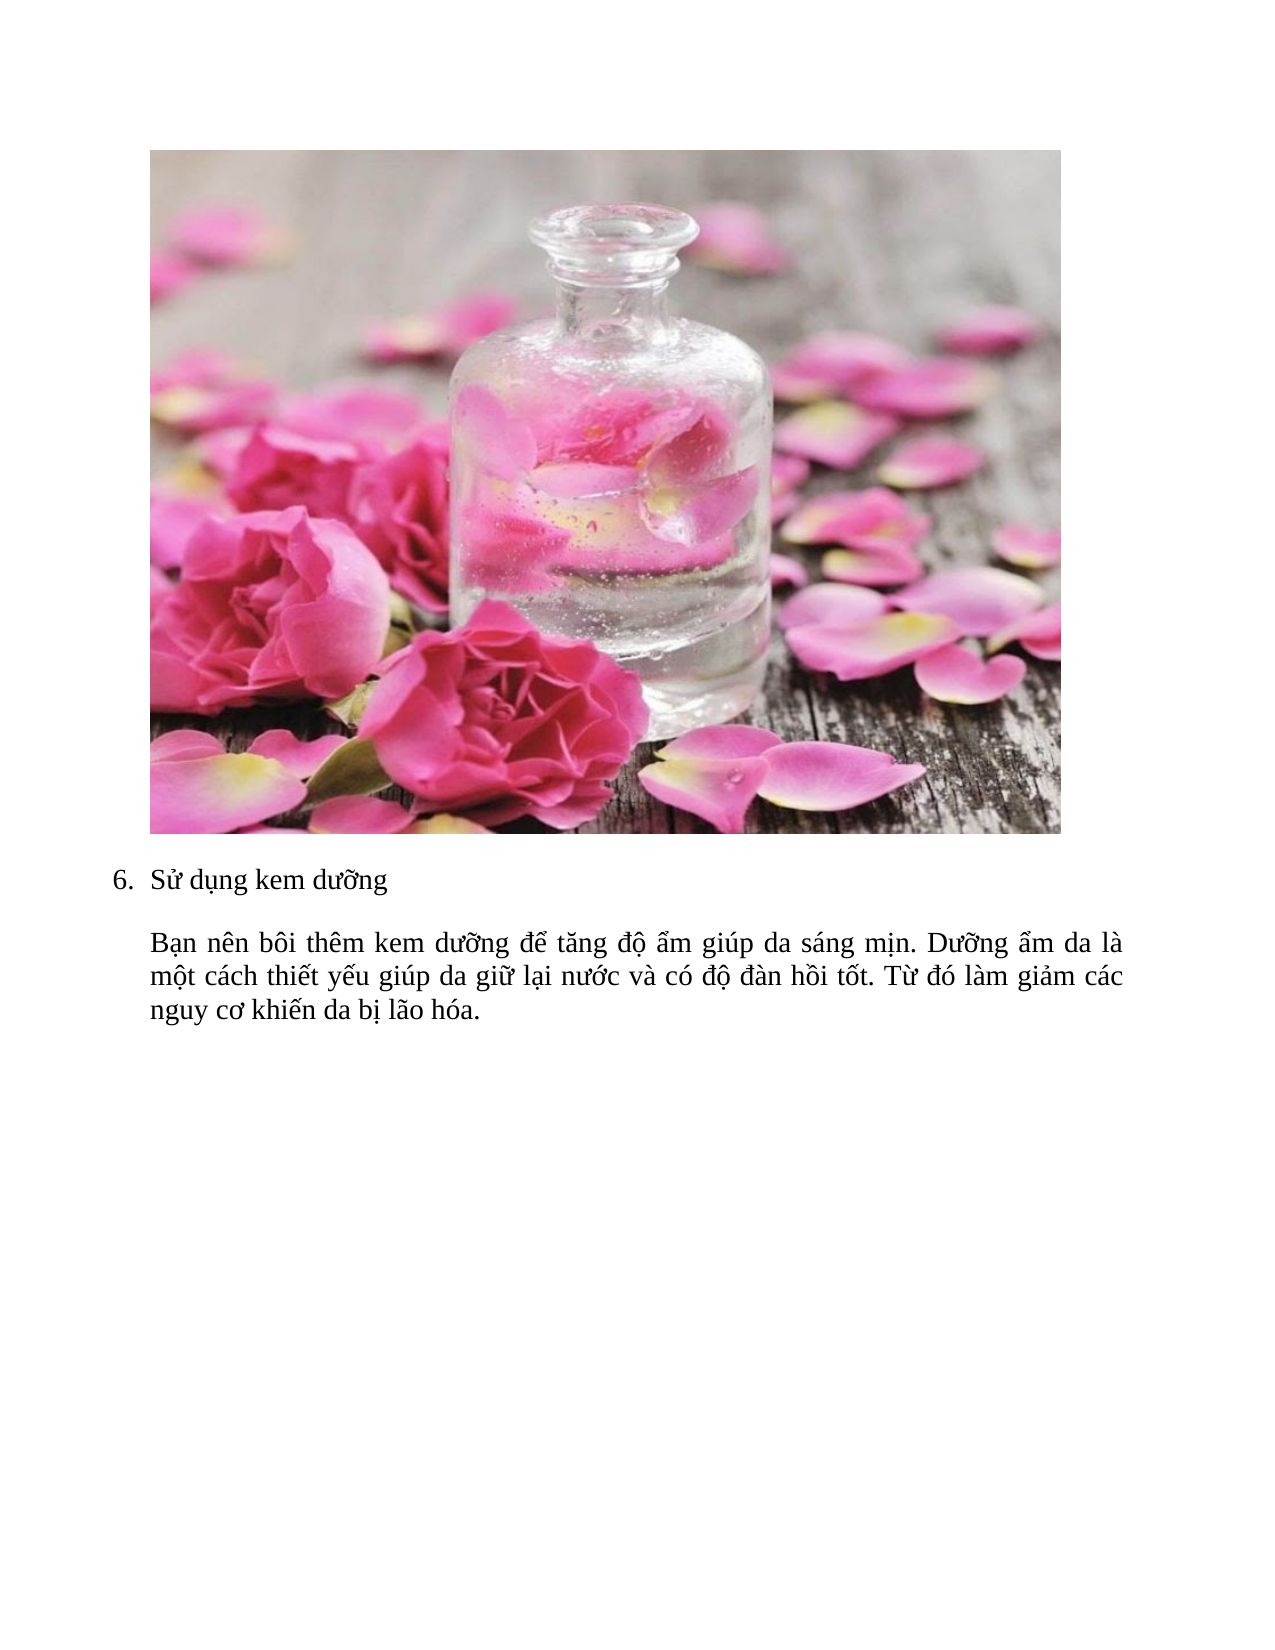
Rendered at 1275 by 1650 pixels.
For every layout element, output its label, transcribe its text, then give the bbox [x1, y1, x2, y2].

picture [150, 150, 1061, 834]
list Sử dụng kem dưỡng [112, 862, 1125, 896]
text Bạn nên bôi thêm kem dưỡng để tăng độ ẩm giúp da sáng mịn. Dưỡng ẩm da là một cách thiết yếu giúp da giữ lại nước và có độ đàn hồi tốt. Từ đó làm giảm các nguy cơ khiến da bị lão hóa. [150, 925, 1125, 1026]
